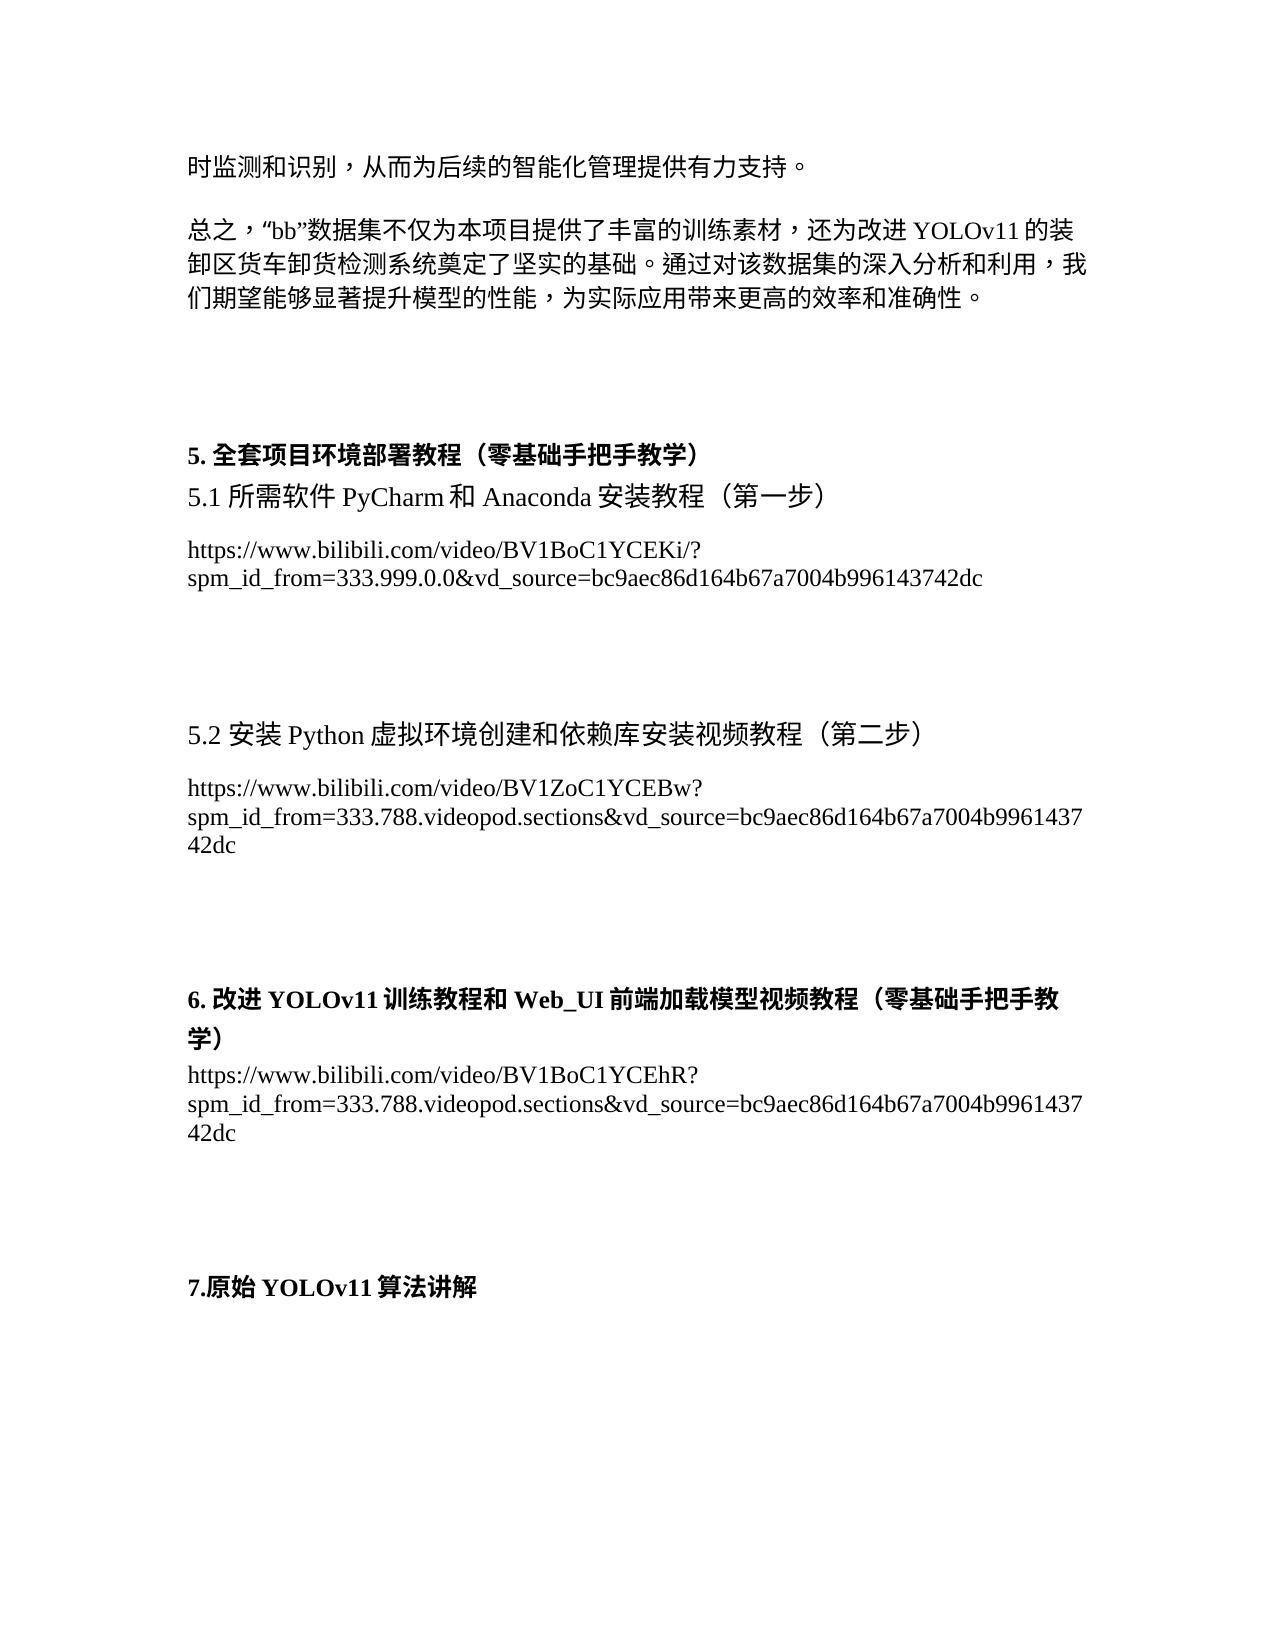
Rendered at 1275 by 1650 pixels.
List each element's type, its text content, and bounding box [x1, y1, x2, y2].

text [187, 150, 1087, 315]
subtitle 5. 全套项目环境部署教程（零基础手把手教学） [187, 438, 1087, 472]
text 5.2 安装Python虚拟环境创建和依赖库安装视频教程（第二步） [187, 715, 1087, 752]
text https://www.bilibili.com/video/BV1BoC1YCEKi/?spm_id_from=333.999.0.0&vd_source=bc9aec86d164b67a7004b996143742dc [187, 535, 1087, 592]
text https://www.bilibili.com/video/BV1BoC1YCEhR?spm_id_from=333.788.videopod.sections&vd_source=bc9aec86d164b67a7004b996143742dc [187, 1060, 1087, 1147]
text 5.1 所需软件PyCharm和Anaconda安装教程（第一步） [187, 477, 1087, 514]
subtitle 7.原始YOLOv11算法讲解 [187, 1269, 1087, 1304]
subtitle 6. 改进YOLOv11训练教程和Web_UI前端加载模型视频教程（零基础手把手教学） [187, 982, 1087, 1055]
text https://www.bilibili.com/video/BV1ZoC1YCEBw?spm_id_from=333.788.videopod.sections&vd_source=bc9aec86d164b67a7004b996143742dc [187, 773, 1087, 859]
